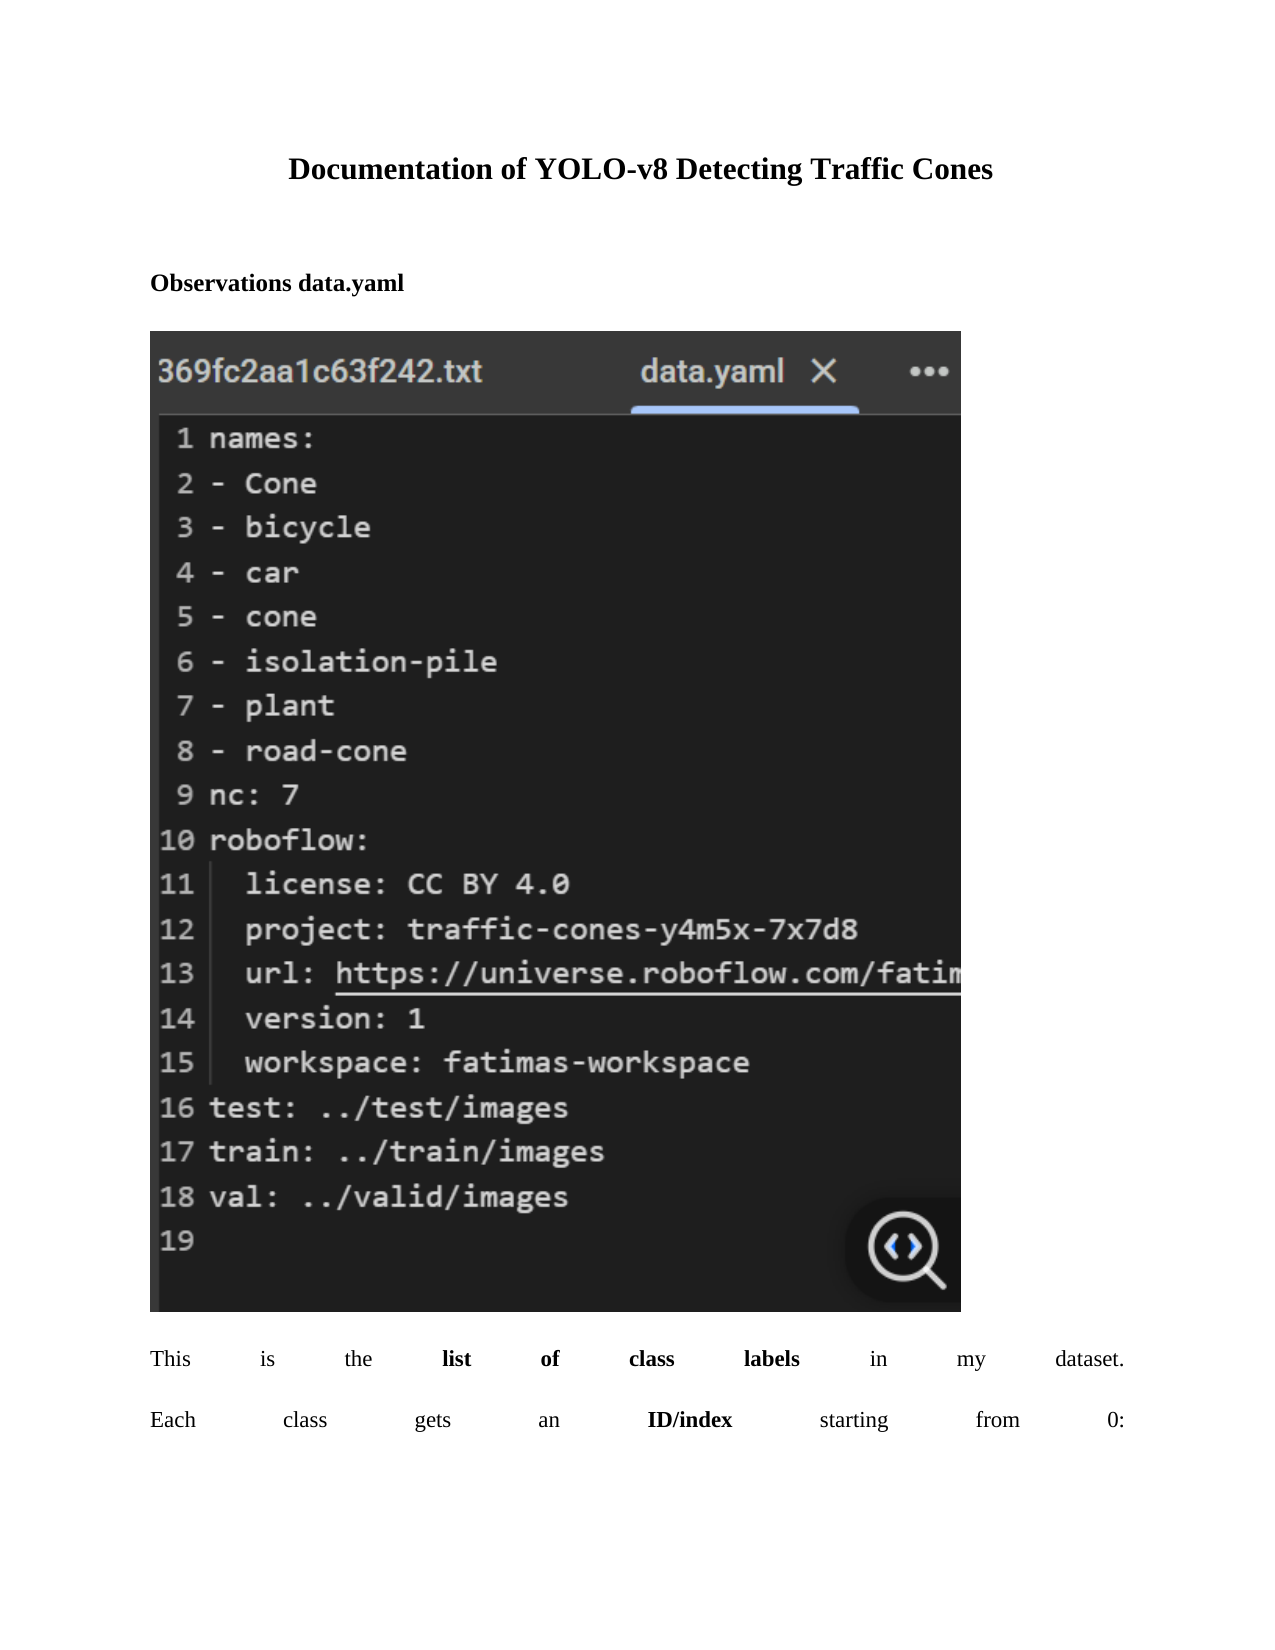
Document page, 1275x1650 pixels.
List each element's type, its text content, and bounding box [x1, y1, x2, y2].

text Documentation of YOLO-v8 Detecting Traffic Cones [150, 150, 1125, 186]
text This is the list of class labels in my dataset. [150, 1345, 1125, 1402]
text Observations data.yaml [150, 268, 1125, 297]
picture [150, 331, 961, 1312]
text Each class gets an ID/index starting from 0: [150, 1406, 1125, 1462]
